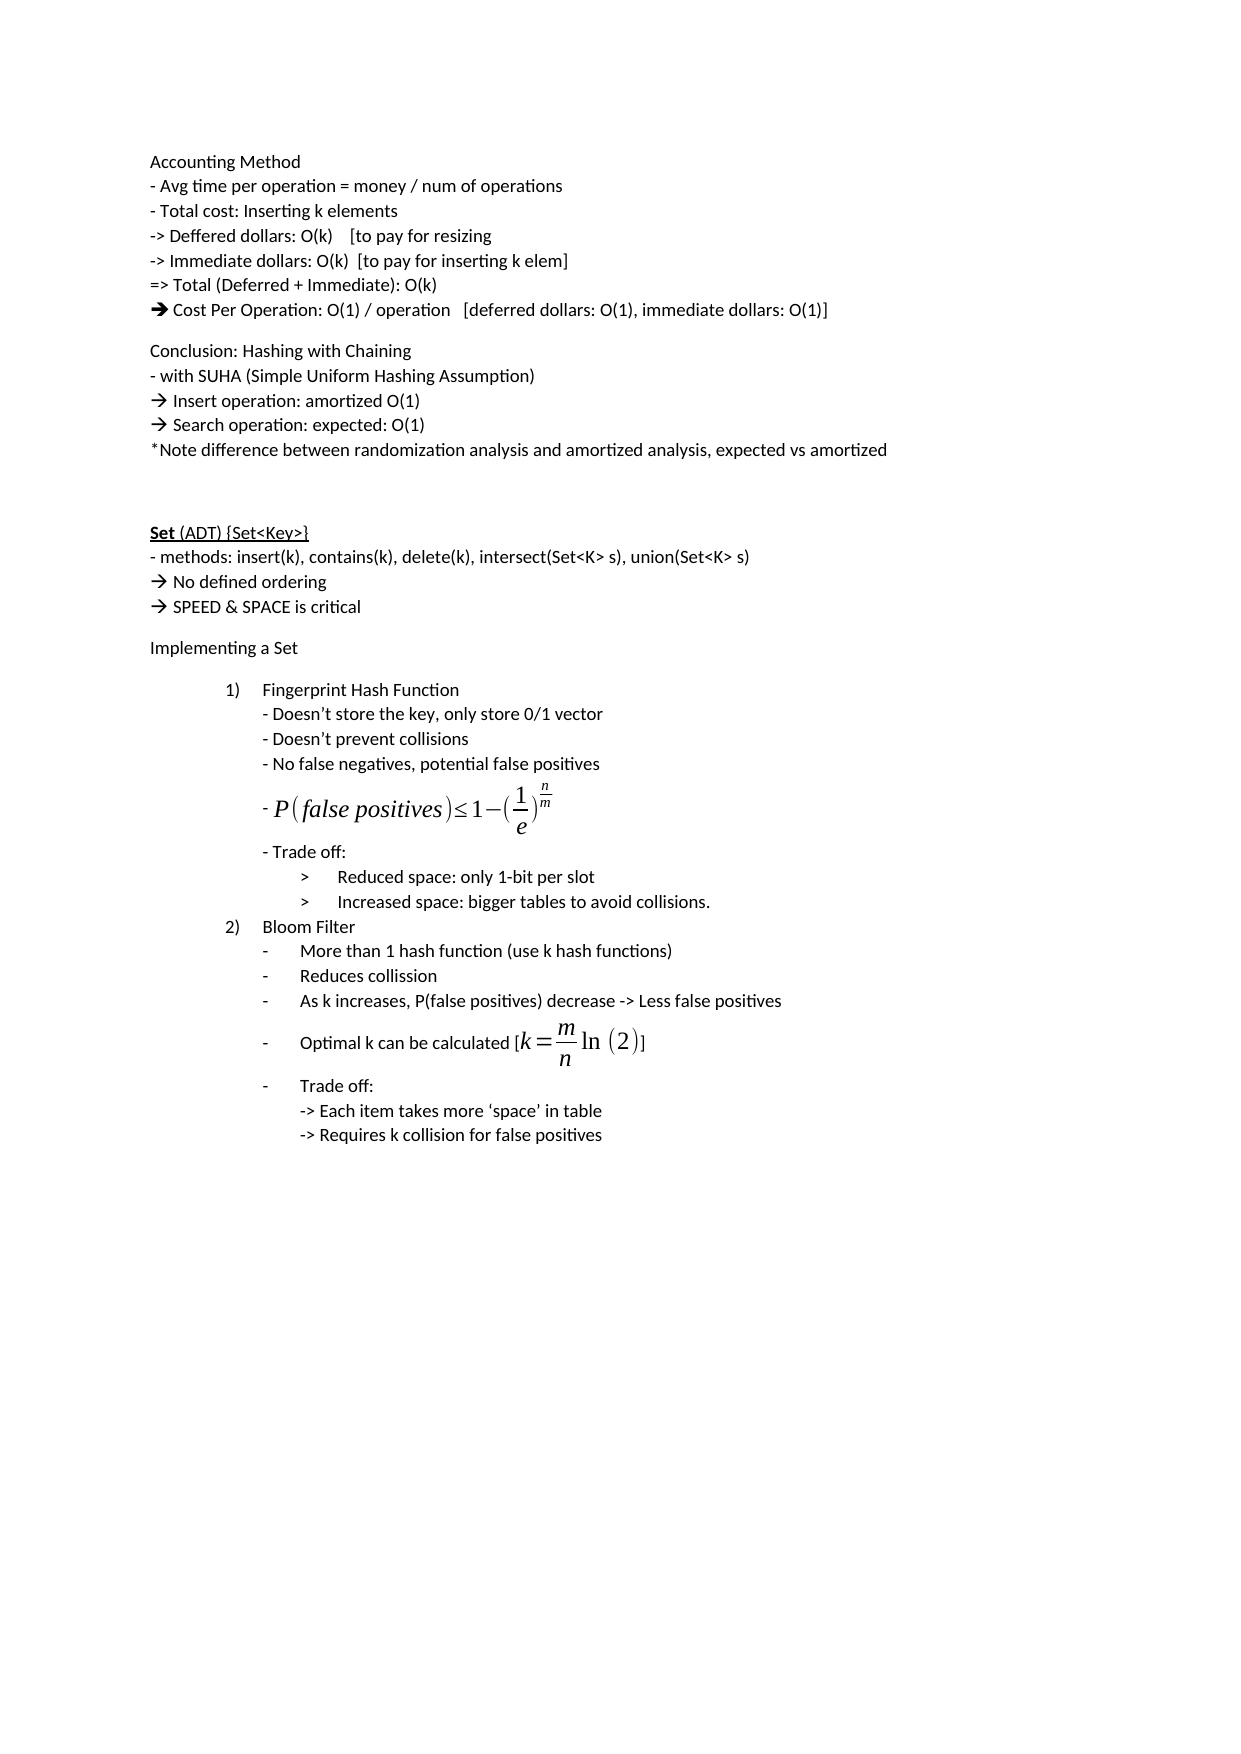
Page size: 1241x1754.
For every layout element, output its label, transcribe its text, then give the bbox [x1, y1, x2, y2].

list Reduces collission [262, 964, 1090, 987]
list Optimal k can be calculated [] [262, 1013, 1090, 1072]
list Bloom Filter [225, 915, 1090, 938]
list More than 1 hash function (use k hash functions) [262, 939, 1090, 962]
list Trade off: -> Each item takes more ‘space’ in table -> Requires k collision for false positives [262, 1074, 1090, 1147]
text Implementing a Set [150, 636, 1090, 659]
text Set (ADT) {Set<Key>} - methods: insert(k), contains(k), delete(k), intersect(Set<K> s), union(Set<K> s) No defined ordering SPEED & SPACE is critical [150, 521, 1090, 618]
list Fingerprint Hash Function - Doesn’t store the key, only store 0/1 vector - Doesn’t prevent collisions - No false negatives, potential false positives - - Trade off: [225, 678, 1090, 864]
list Increased space: bigger tables to avoid collisions. [300, 890, 1090, 913]
list As k increases, P(false positives) decrease -> Less false positives [262, 989, 1090, 1012]
text Conclusion: Hashing with Chaining - with SUHA (Simple Uniform Hashing Assumption) Insert operation: amortized O(1) Search operation: expected: O(1) *Note difference between randomization analysis and amortized analysis, expected vs amortized [150, 339, 1090, 461]
text Accounting Method - Avg time per operation = money / num of operations - Total cost: Inserting k elements -> Deffered dollars: O(k) [to pay for resizing -> Immediate dollars: O(k) [to pay for inserting k elem] => Total (Deferred + Immediate): O(k) Cost Per Operation: O(1) / operation [deferred dollars: O(1), immediate dollars: O(1)] [150, 150, 1090, 321]
list Reduced space: only 1-bit per slot [300, 865, 1090, 888]
